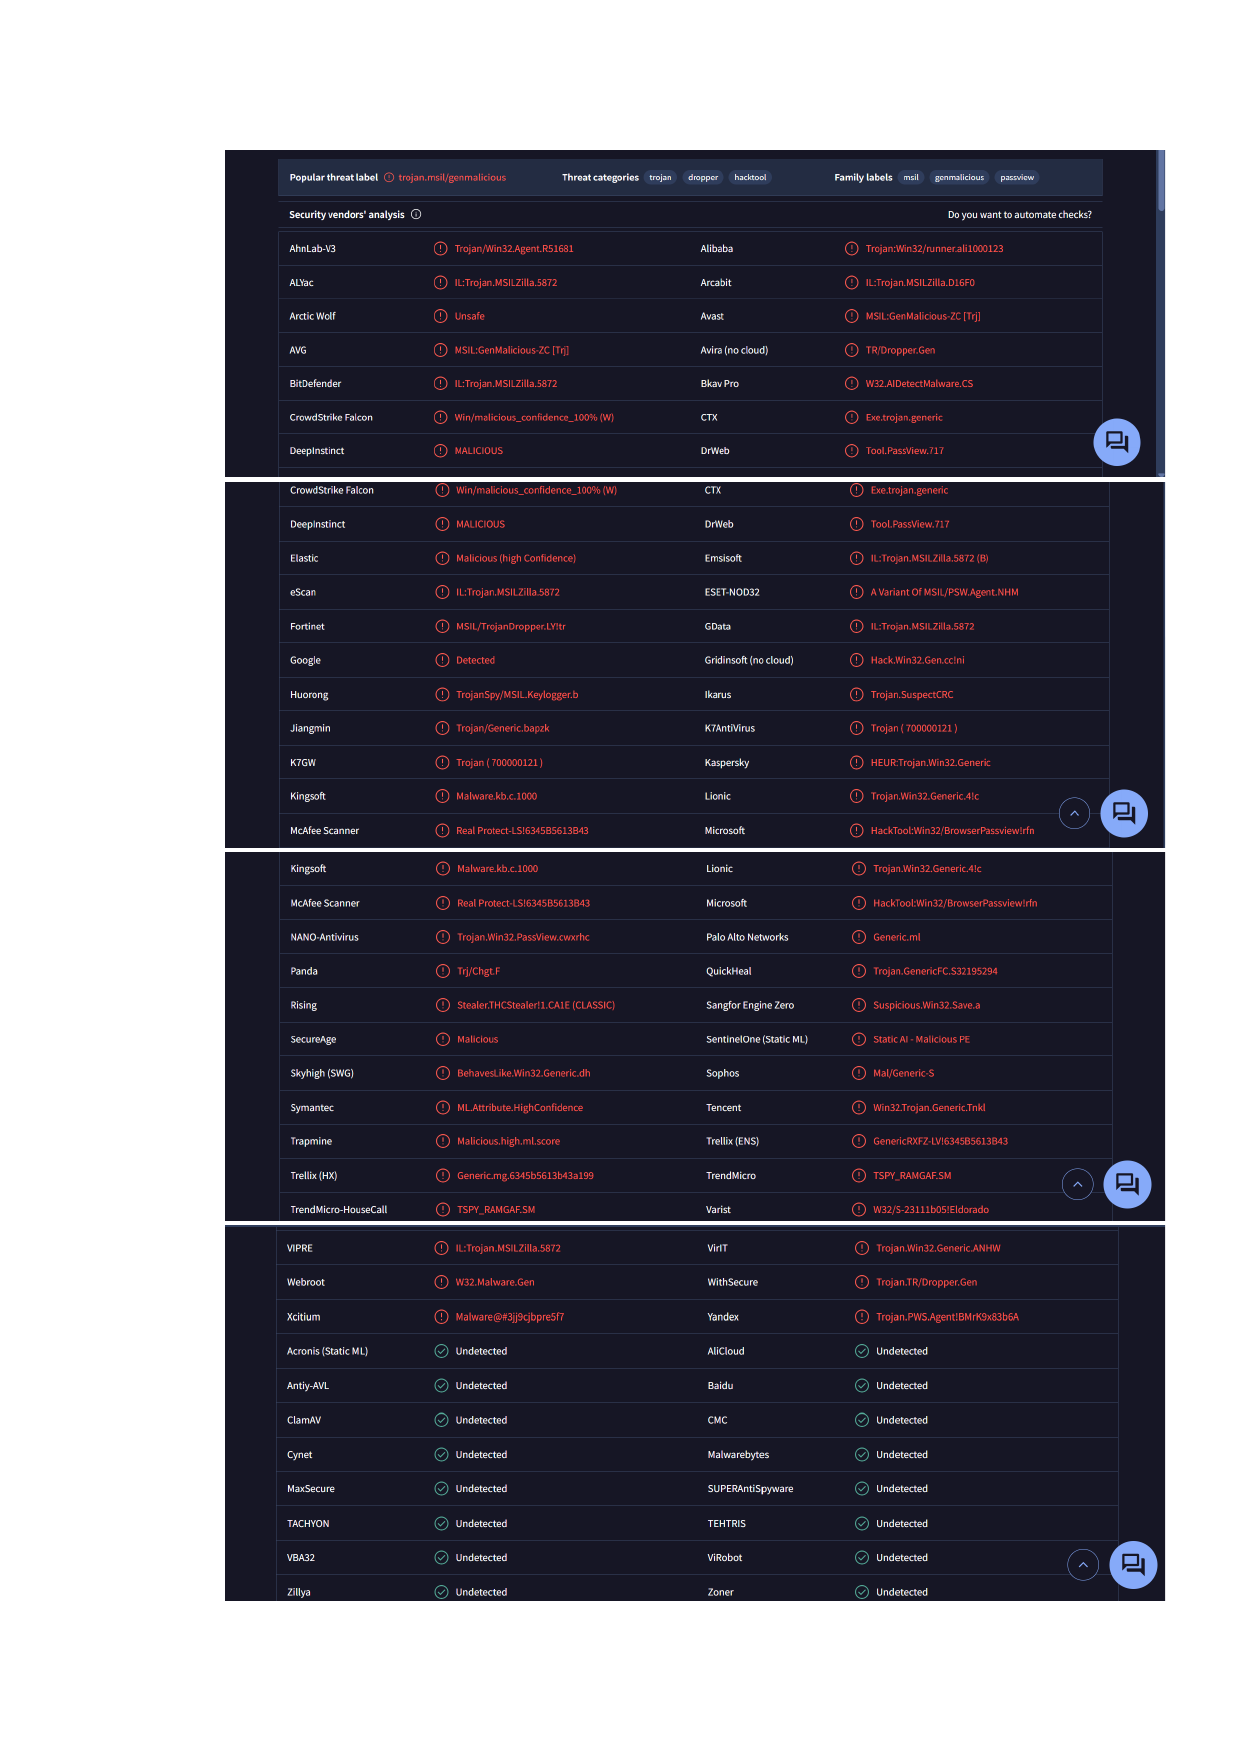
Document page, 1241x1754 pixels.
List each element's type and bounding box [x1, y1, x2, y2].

picture [225, 852, 1166, 1221]
picture [225, 150, 1166, 477]
picture [225, 1225, 1166, 1601]
picture [225, 482, 1166, 848]
